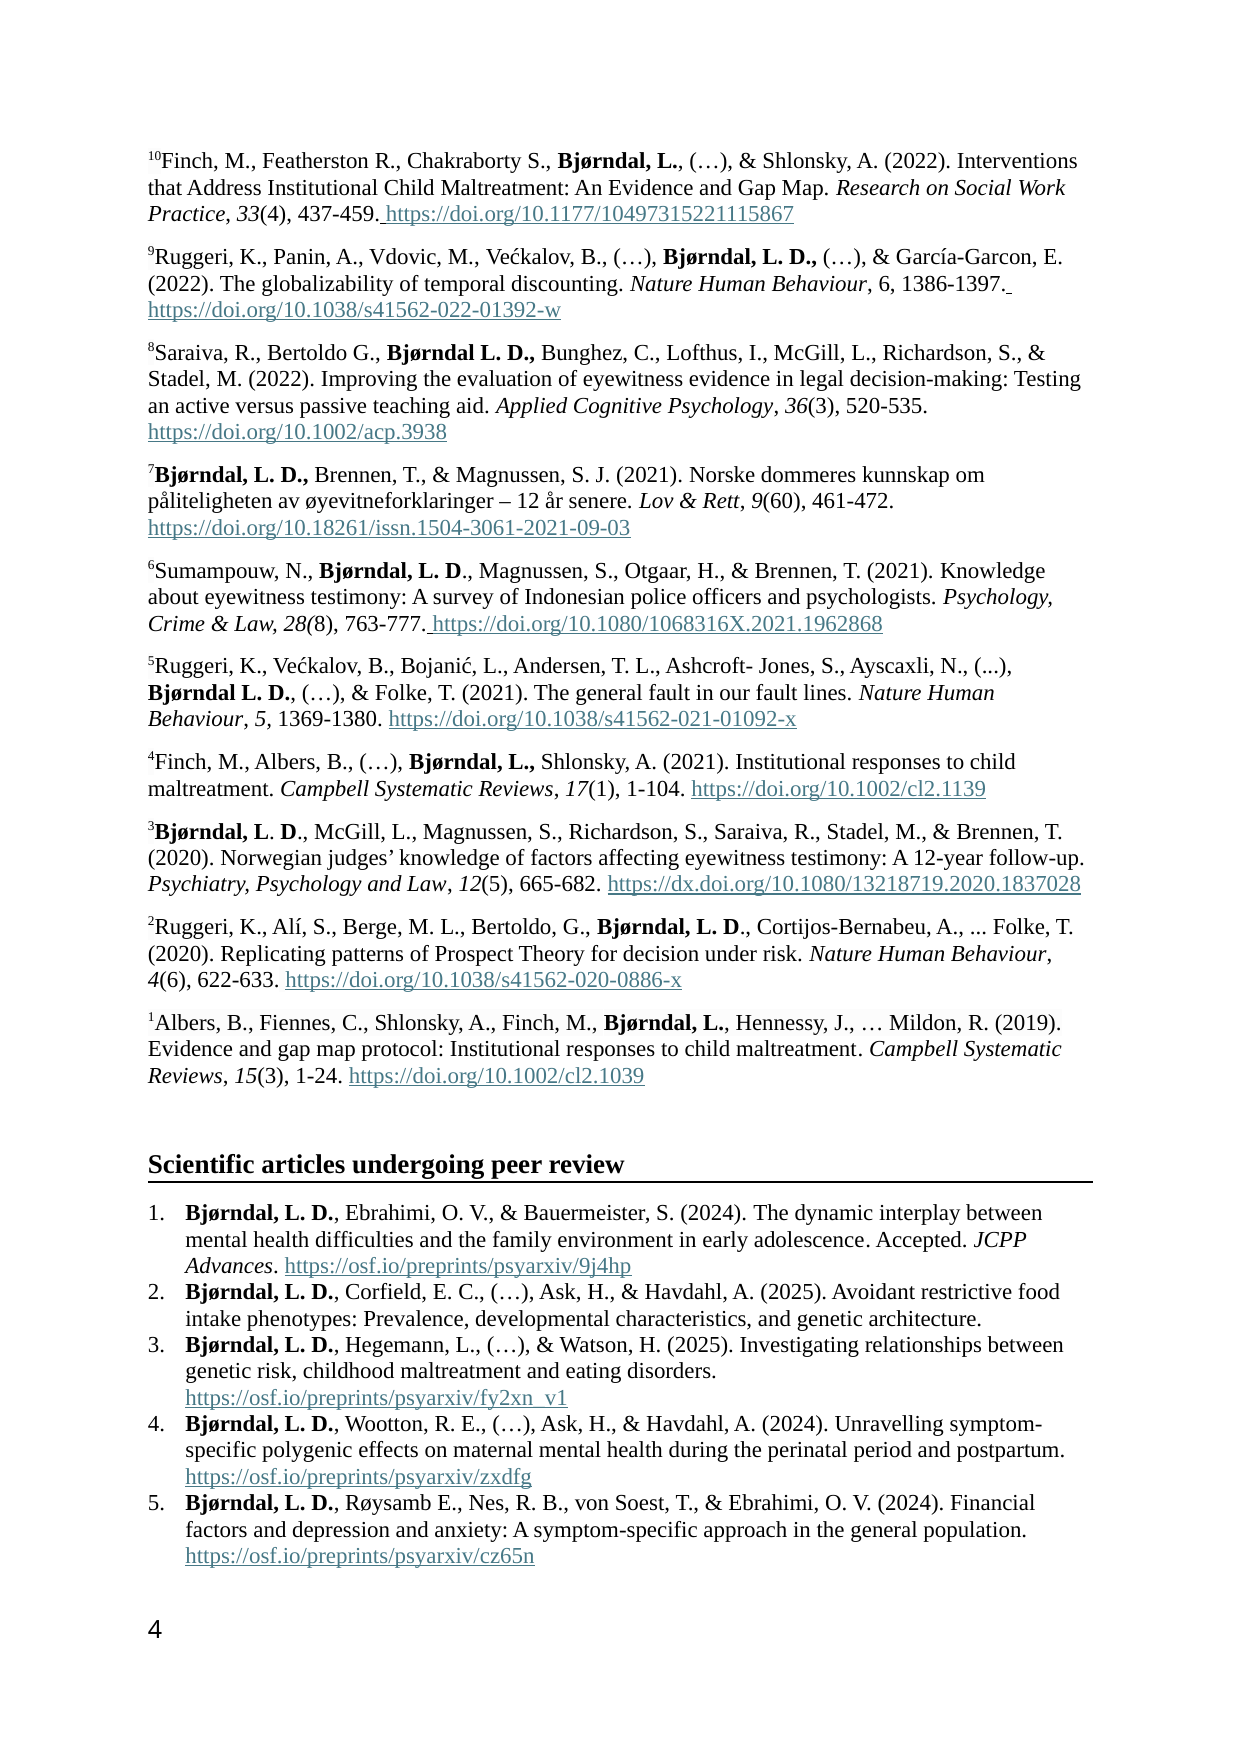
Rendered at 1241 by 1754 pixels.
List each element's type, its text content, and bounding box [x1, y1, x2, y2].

text 4Finch, M., Albers, B., (…), Bjørndal, L., Shlonsky, A. (2021). Institutional responses to child maltreatment. Campbell Systematic Reviews, 17(1), 1-104. https://doi.org/10.1002/cl2.1139 [148, 748, 1093, 801]
list Bjørndal, L. D., Wootton, R. E., (…), Ask, H., & Havdahl, A. (2024). Unravelling symptom-specific polygenic effects on maternal mental health during the perinatal period and postpartum. https://osf.io/preprints/psyarxiv/zxdfg [148, 1410, 1093, 1489]
list Bjørndal, L. D., Røysamb E., Nes, R. B., von Soest, T., & Ebrahimi, O. V. (2024). Financial factors and depression and anxiety: A symptom-specific approach in the general population. https://osf.io/preprints/psyarxiv/cz65n [148, 1489, 1093, 1568]
text 9Ruggeri, K., Panin, A., Vdovic, M., Većkalov, B., (…), Bjørndal, L. D., (…), & García-Garcon, E. (2022). The globalizability of temporal discounting. Nature Human Behaviour, 6, 1386-1397. https://doi.org/10.1038/s41562-022-01392-w [148, 243, 1093, 322]
text 6Sumampouw, N., Bjørndal, L. D., Magnussen, S., Otgaar, H., & Brennen, T. (2021). Knowledge about eyewitness testimony: A survey of Indonesian police officers and psychologists. Psychology, Crime & Law, 28(8), 763-777. https://doi.org/10.1080/1068316X.2021.1962868 [148, 557, 1093, 636]
text Scientific articles undergoing peer review [148, 1148, 1093, 1181]
text 8Saraiva, R., Bertoldo G., Bjørndal L. D., Bunghez, C., Lofthus, I., McGill, L., Richardson, S., & Stadel, M. (2022). Improving the evaluation of eyewitness evidence in legal decision-making: Testing an active versus passive teaching aid. Applied Cognitive Psychology, 36(3), 520-535. https://doi.org/10.1002/acp.3938 [148, 339, 1093, 444]
text 2Ruggeri, K., Alí, S., Berge, M. L., Bertoldo, G., Bjørndal, L. D., Cortijos-Bernabeu, A., ... Folke, T. (2020). Replicating patterns of Prospect Theory for decision under risk. Nature Human Behaviour, 4(6), 622-633. https://doi.org/10.1038/s41562-020-0886-x [148, 913, 1093, 992]
text 1Albers, B., Fiennes, C., Shlonsky, A., Finch, M., Bjørndal, L., Hennessy, J., … Mildon, R. (2019). Evidence and gap map protocol: Institutional responses to child maltreatment. Campbell Systematic Reviews, 15(3), 1-24. https://doi.org/10.1002/cl2.1039 [148, 1009, 1093, 1088]
text 7Bjørndal, L. D., Brennen, T., & Magnussen, S. J. (2021). Norske dommeres kunnskap om påliteligheten av øyevitneforklaringer – 12 år senere. Lov & Rett, 9(60), 461-472. https://doi.org/10.18261/issn.1504-3061-2021-09-03 [148, 461, 1093, 540]
list Bjørndal, L. D., Corfield, E. C., (…), Ask, H., & Havdahl, A. (2025). Avoidant restrictive food intake phenotypes: Prevalence, developmental characteristics, and genetic architecture. [148, 1278, 1093, 1331]
list Bjørndal, L. D., Hegemann, L., (…), & Watson, H. (2025). Investigating relationships between genetic risk, childhood maltreatment and eating disorders. https://osf.io/preprints/psyarxiv/fy2xn_v1 [148, 1331, 1093, 1410]
list Bjørndal, L. D., Ebrahimi, O. V., & Bauermeister, S. (2024). The dynamic interplay between mental health difficulties and the family environment in early adolescence. Accepted. JCPP Advances. https://osf.io/preprints/psyarxiv/9j4hp [148, 1199, 1093, 1278]
text 10Finch, M., Featherston R., Chakraborty S., Bjørndal, L., (…), & Shlonsky, A. (2022). Interventions that Address Institutional Child Maltreatment: An Evidence and Gap Map. Research on Social Work Practice, 33(4), 437-459. https://doi.org/10.1177/10497315221115867 [148, 148, 1093, 227]
text 5Ruggeri, K., Većkalov, B., Bojanić, L., Andersen, T. L., Ashcroft- Jones, S., Ayscaxli, N., (...), Bjørndal L. D., (…), & Folke, T. (2021). The general fault in our fault lines. Nature Human Behaviour, 5, 1369-1380. https://doi.org/10.1038/s41562-021-01092-x [148, 653, 1093, 732]
text 3Bjørndal, L. D., McGill, L., Magnussen, S., Richardson, S., Saraiva, R., Stadel, M., & Brennen, T. (2020). Norwegian judges’ knowledge of factors affecting eyewitness testimony: A 12-year follow-up. Psychiatry, Psychology and Law, 12(5), 665-682. https://dx.doi.org/10.1080/13218719.2020.1837028 [148, 818, 1093, 897]
